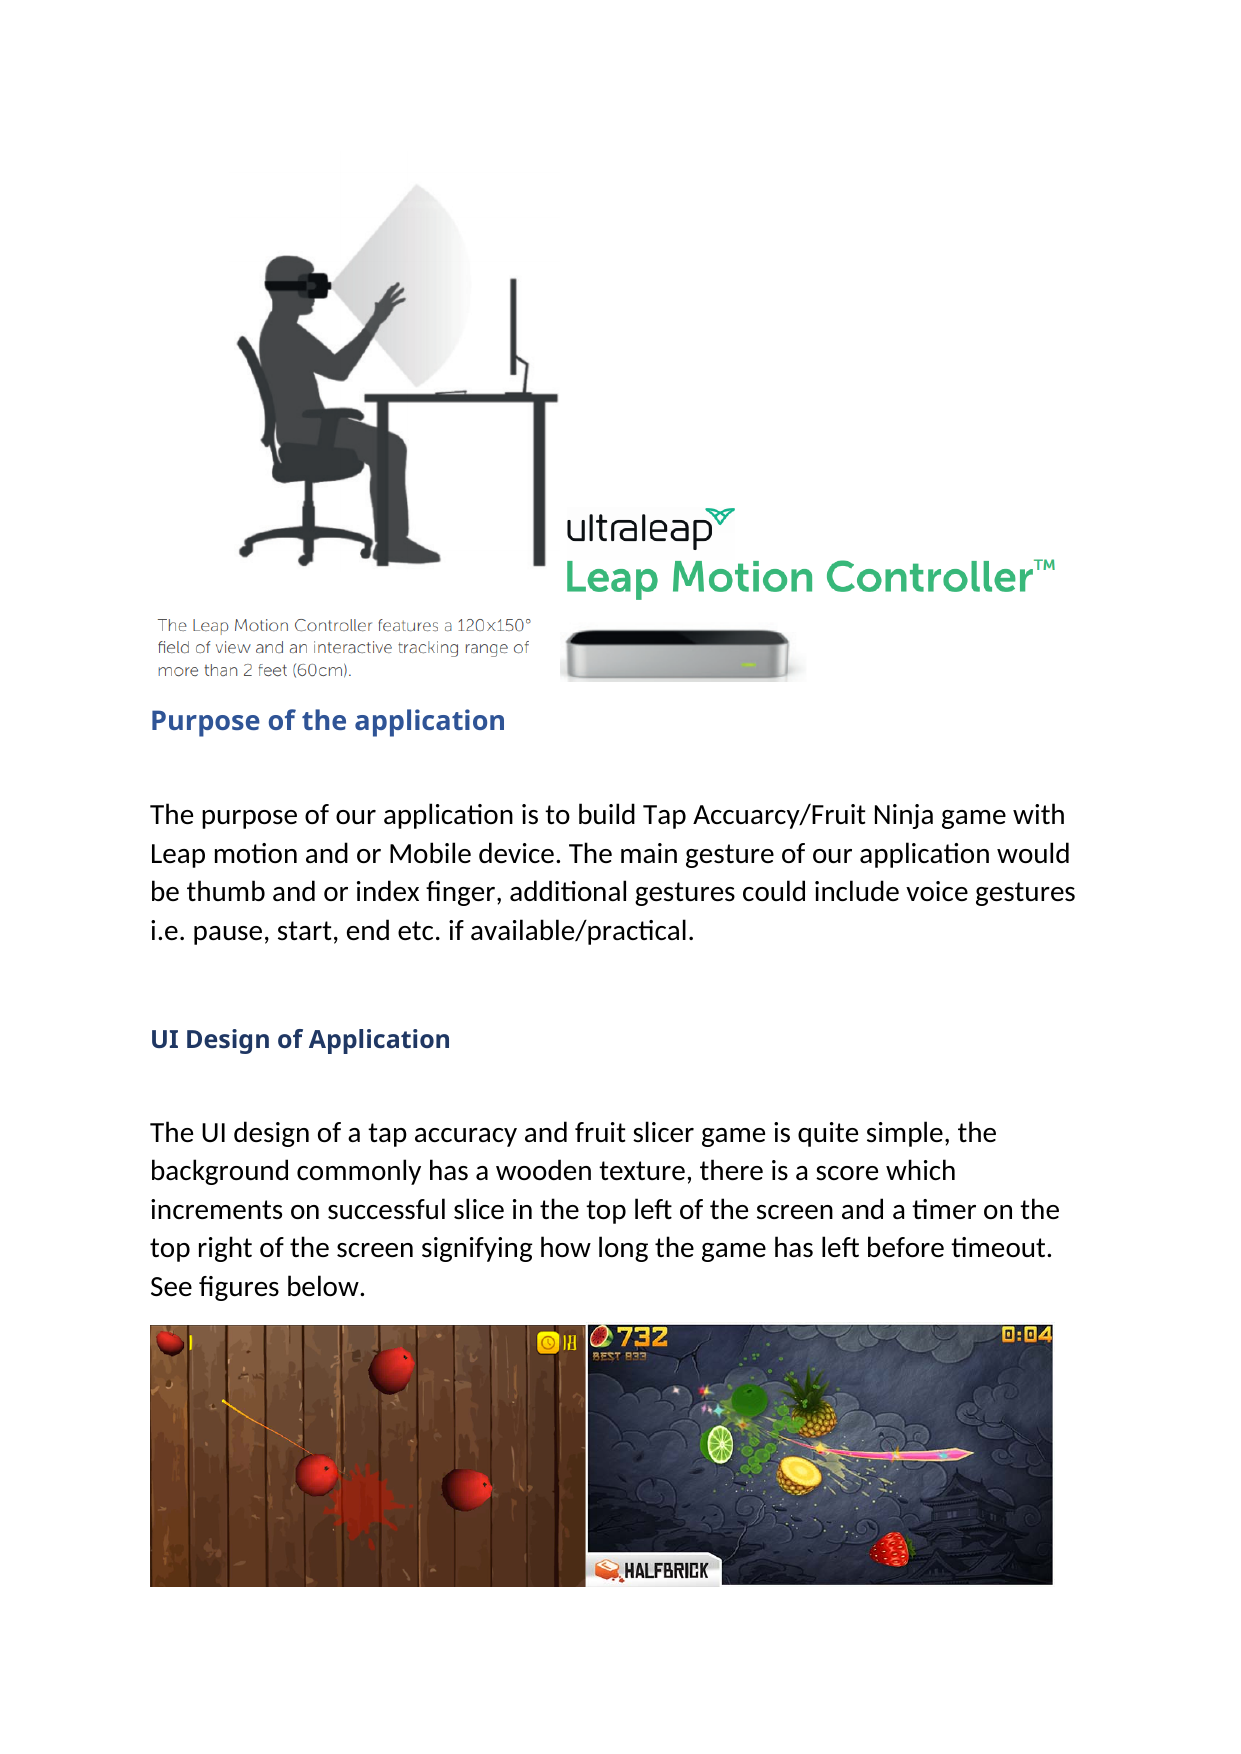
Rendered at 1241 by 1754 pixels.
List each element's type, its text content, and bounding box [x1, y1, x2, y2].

text The purpose of our application is to build Tap Accuarcy/Fruit Ninja game with Leap motion and or Mobile device. The main gesture of our application would be thumb and or index finger, additional gestures could include voice gestures i.e. pause, start, end etc. if available/practical. [150, 796, 1090, 947]
text The UI design of a tap accuracy and fruit slicer game is quite simple, the background commonly has a wooden texture, there is a score which increments on successful slice in the top left of the screen and a timer on the top right of the screen signifying how long the game has left before timeout. See figures below. [150, 1114, 1090, 1303]
picture [150, 150, 1063, 682]
subtitle UI Design of Application [150, 1022, 1090, 1056]
subtitle Purpose of the application [150, 702, 1090, 738]
picture [150, 1322, 1055, 1587]
